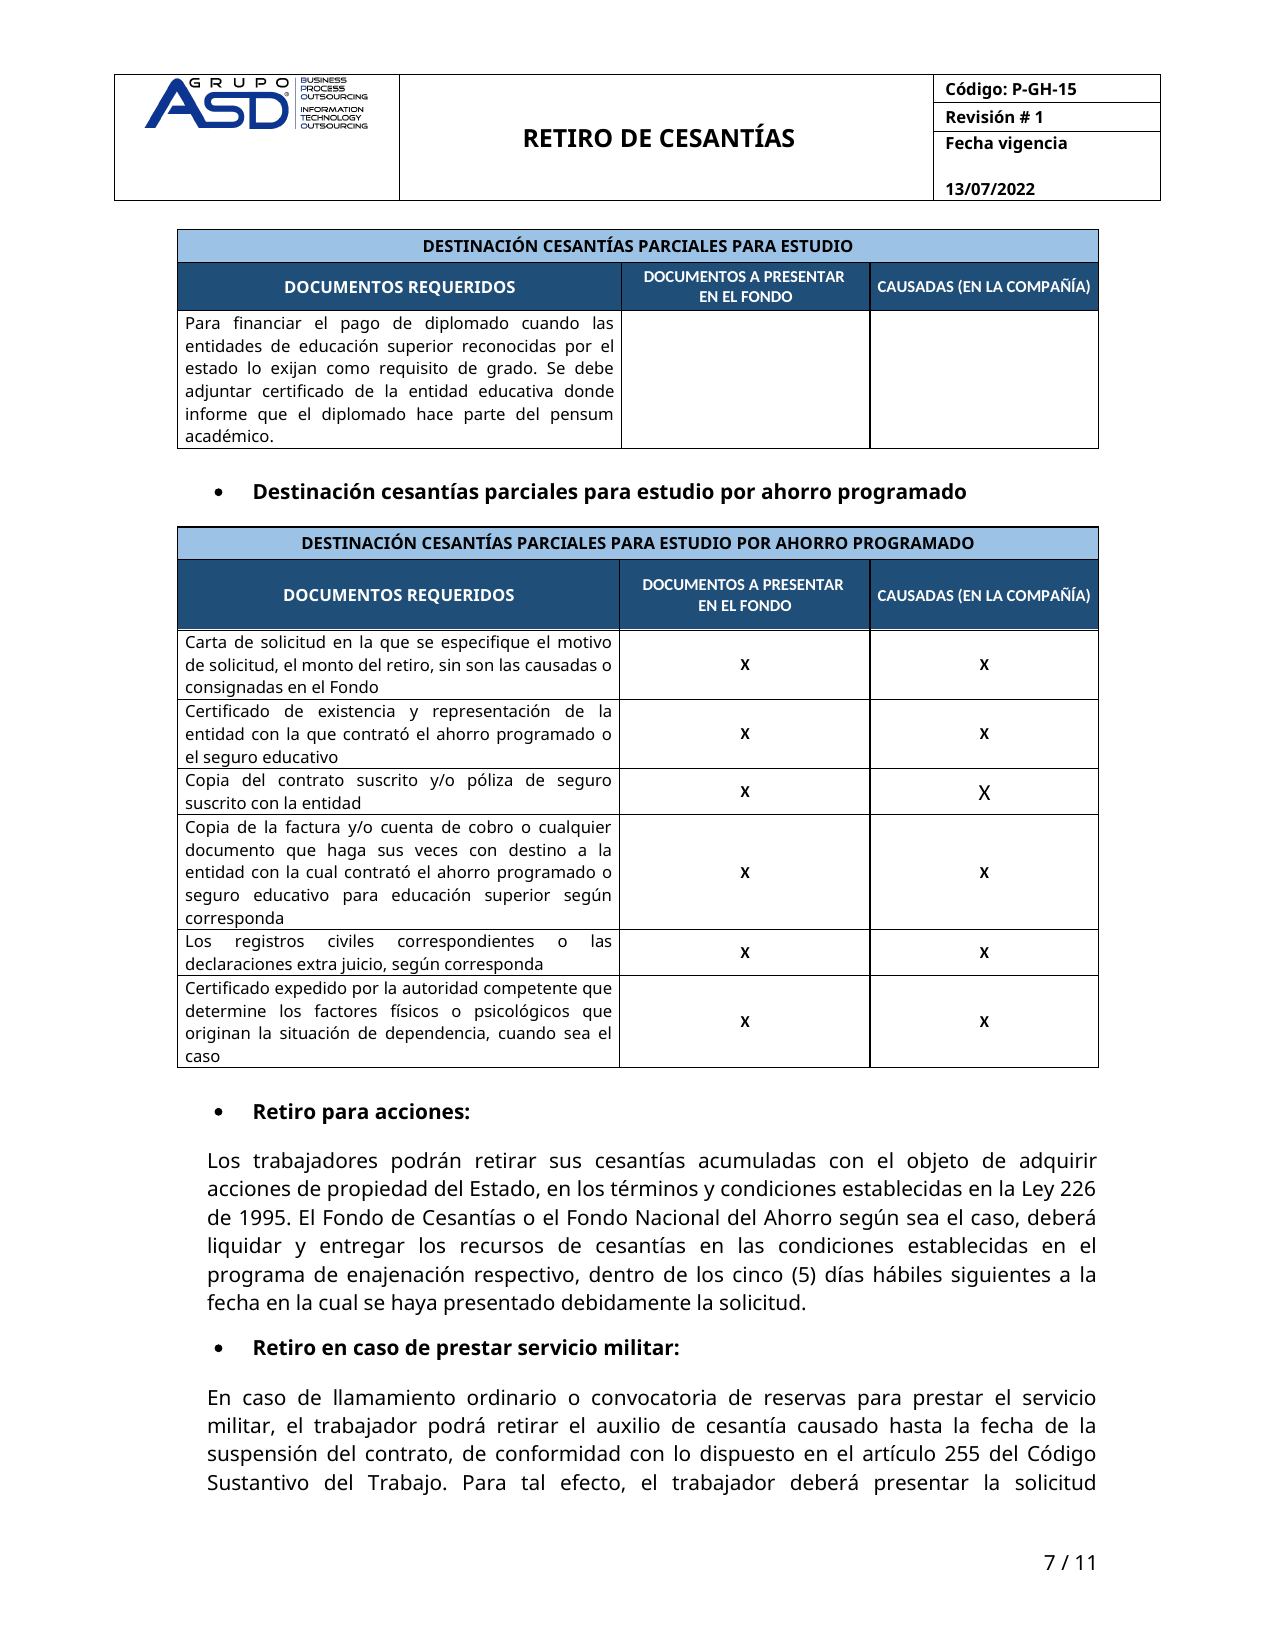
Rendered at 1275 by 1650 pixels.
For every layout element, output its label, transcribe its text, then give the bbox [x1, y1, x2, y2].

table_cell X [620, 976, 869, 1067]
table_cell DOCUMENTOS A PRESENTAR EN EL FONDO [620, 560, 869, 629]
list Destinación cesantías parciales para estudio por ahorro programado [215, 477, 1098, 506]
table_cell X [871, 815, 1098, 929]
table_cell CAUSADAS (EN LA COMPAÑÍA) [871, 263, 1098, 310]
table_cell X [622, 311, 869, 448]
table_cell Certificado expedido por la autoridad competente que determine los factores físicos o psicológicos que originan la situación de dependencia, cuando sea el caso [178, 976, 619, 1067]
table_cell X [620, 930, 869, 975]
table_cell X [620, 815, 869, 929]
list Retiro para acciones: [215, 1097, 1098, 1125]
table_cell X [871, 311, 1098, 448]
table_cell DOCUMENTOS A PRESENTAR EN EL FONDO [622, 263, 869, 310]
table_cell X [871, 700, 1098, 768]
table_cell Los registros civiles correspondientes o las declaraciones extra juicio, según corresponda [178, 930, 619, 975]
table_header DESTINACIÓN CESANTÍAS PARCIALES PARA ESTUDIO POR AHORRO PROGRAMADO [178, 528, 1098, 559]
list Retiro en caso de prestar servicio militar: [215, 1333, 1098, 1362]
table_cell DOCUMENTOS REQUERIDOS [178, 263, 621, 310]
table_cell X [620, 700, 869, 768]
table_cell X [871, 631, 1098, 699]
table_cell Copia del contrato suscrito y/o póliza de seguro suscrito con la entidad [178, 769, 619, 814]
table_cell X [871, 769, 1098, 814]
table_cell Certificado de existencia y representación de la entidad con la que contrató el ahorro programado o el seguro educativo [178, 700, 619, 768]
table_cell DOCUMENTOS REQUERIDOS [178, 560, 619, 629]
table_header DESTINACIÓN CESANTÍAS PARCIALES PARA ESTUDIO [178, 230, 1098, 262]
table_cell X [871, 976, 1098, 1067]
table_cell CAUSADAS (EN LA COMPAÑÍA) [871, 560, 1098, 629]
picture [140, 75, 373, 134]
table_cell X [620, 769, 869, 814]
table_cell Carta de solicitud en la que se especifique el motivo de solicitud, el monto del retiro, sin son las causadas o consignadas en el Fondo [178, 631, 619, 699]
table_cell Copia de la factura y/o cuenta de cobro o cualquier documento que haga sus veces con destino a la entidad con la cual contrató el ahorro programado o seguro educativo para educación superior según corresponda [178, 815, 619, 929]
table_cell X [871, 930, 1098, 975]
table_cell X [620, 631, 869, 699]
text Los trabajadores podrán retirar sus cesantías acumuladas con el objeto de adquirir acciones de propiedad del Estado, en los términos y condiciones establecidas en la Ley 226 de 1995. El Fondo de Cesantías o el Fondo Nacional del Ahorro según sea el caso, deberá liquidar y entregar los recursos de cesantías en las condiciones establecidas en el programa de enajenación respectivo, dentro de los cinco (5) días hábiles siguientes a la fecha en la cual se haya presentado debidamente la solicitud. [207, 1146, 1098, 1317]
